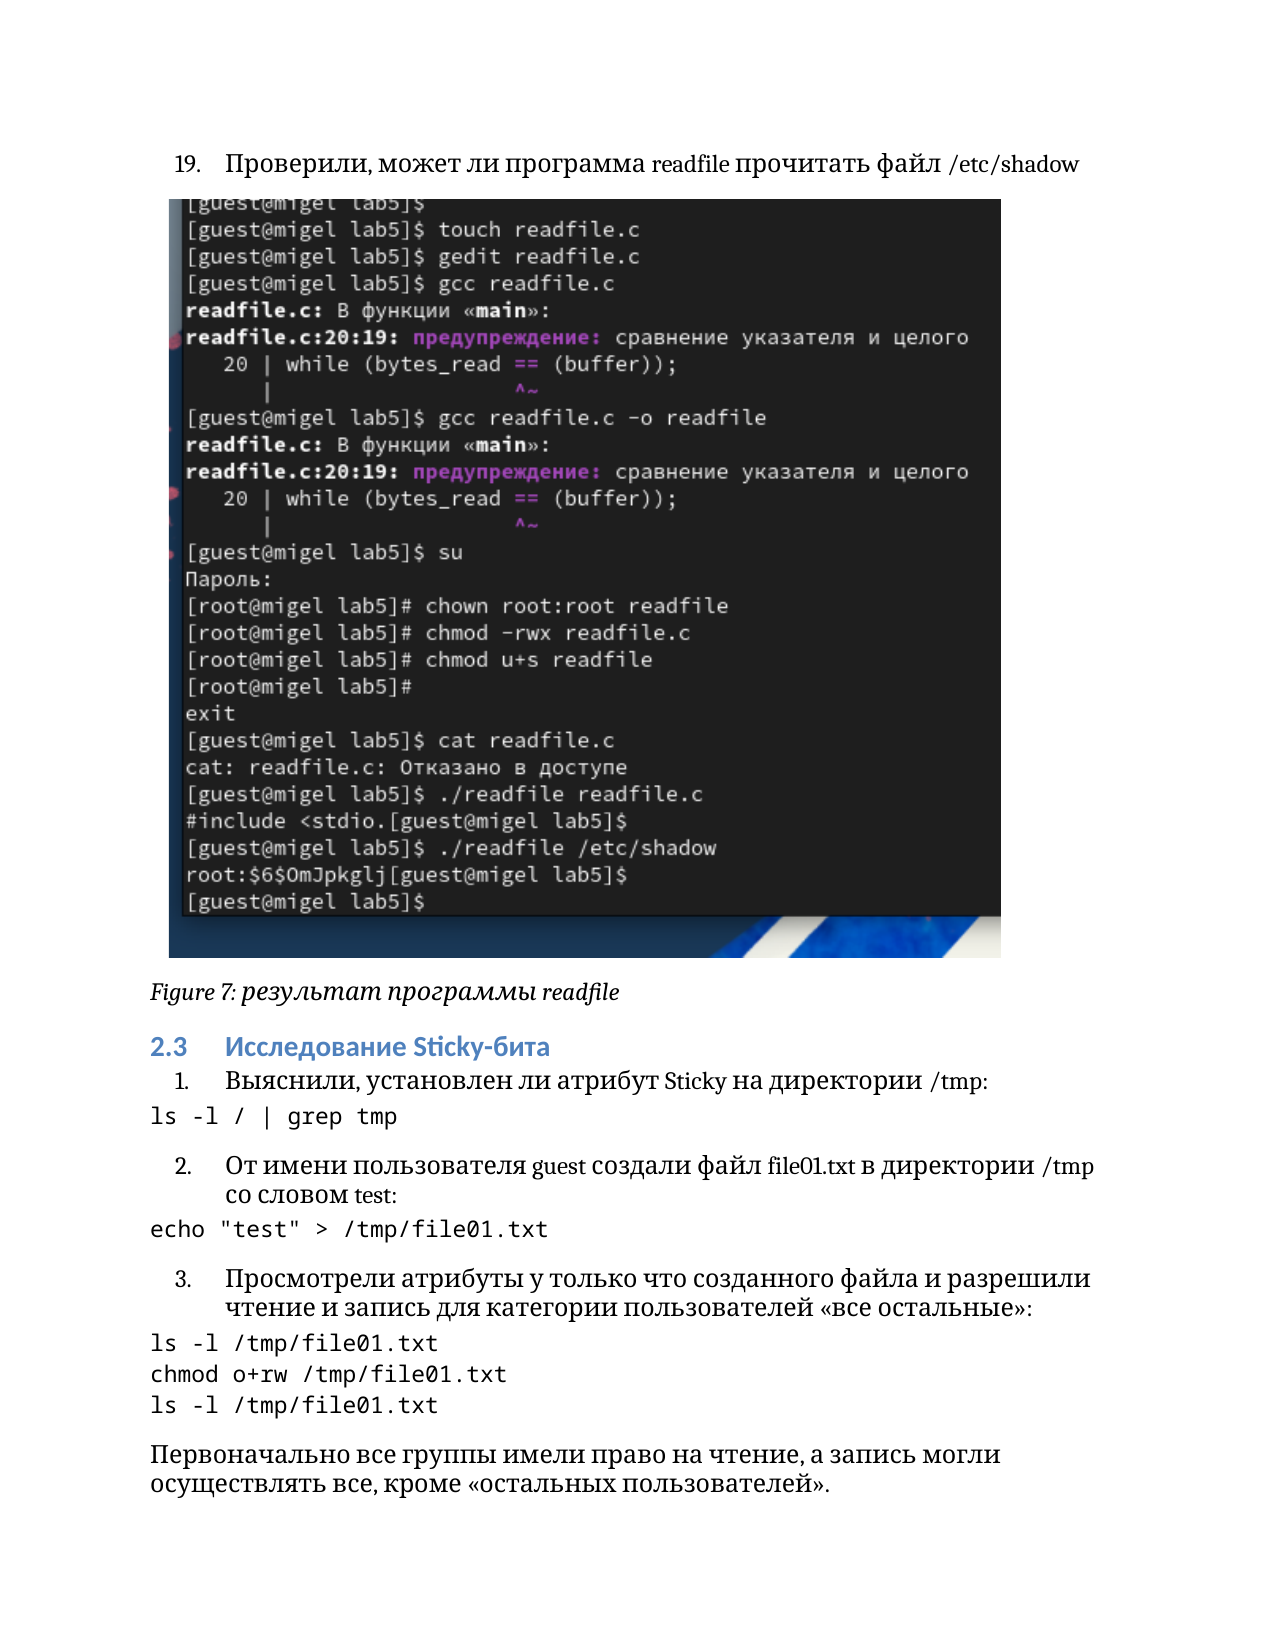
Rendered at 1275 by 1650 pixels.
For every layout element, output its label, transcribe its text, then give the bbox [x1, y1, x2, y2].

list Проверили, может ли программа readfile прочитать файл /etc/shadow [175, 150, 1125, 179]
subtitle 2.3 Исследование Sticky-бита [150, 1028, 1125, 1063]
picture [168, 199, 1001, 958]
text ls -l / | grep tmp [150, 1100, 1125, 1131]
list От имени пользователя guest создали файл file01.txt в директории /tmp со словом test: [175, 1152, 1125, 1209]
text echo "test" > /tmp/file01.txt [150, 1213, 1125, 1244]
list Просмотрели атрибуты у только что созданного файла и разрешили чтение и запись для категории пользователей «все остальные»: [175, 1265, 1125, 1323]
text Figure 7: результат программы readfile [150, 978, 1125, 1007]
text Первоначально все группы имели право на чтение, а запись могли осуществлять все, кроме «остальных пользователей». [150, 1441, 1125, 1498]
list Выяснили, установлен ли атрибут Sticky на директории /tmp: [175, 1067, 1125, 1096]
text ls -l /tmp/file01.txt chmod o+rw /tmp/file01.txt ls -l /tmp/file01.txt [150, 1326, 1125, 1420]
